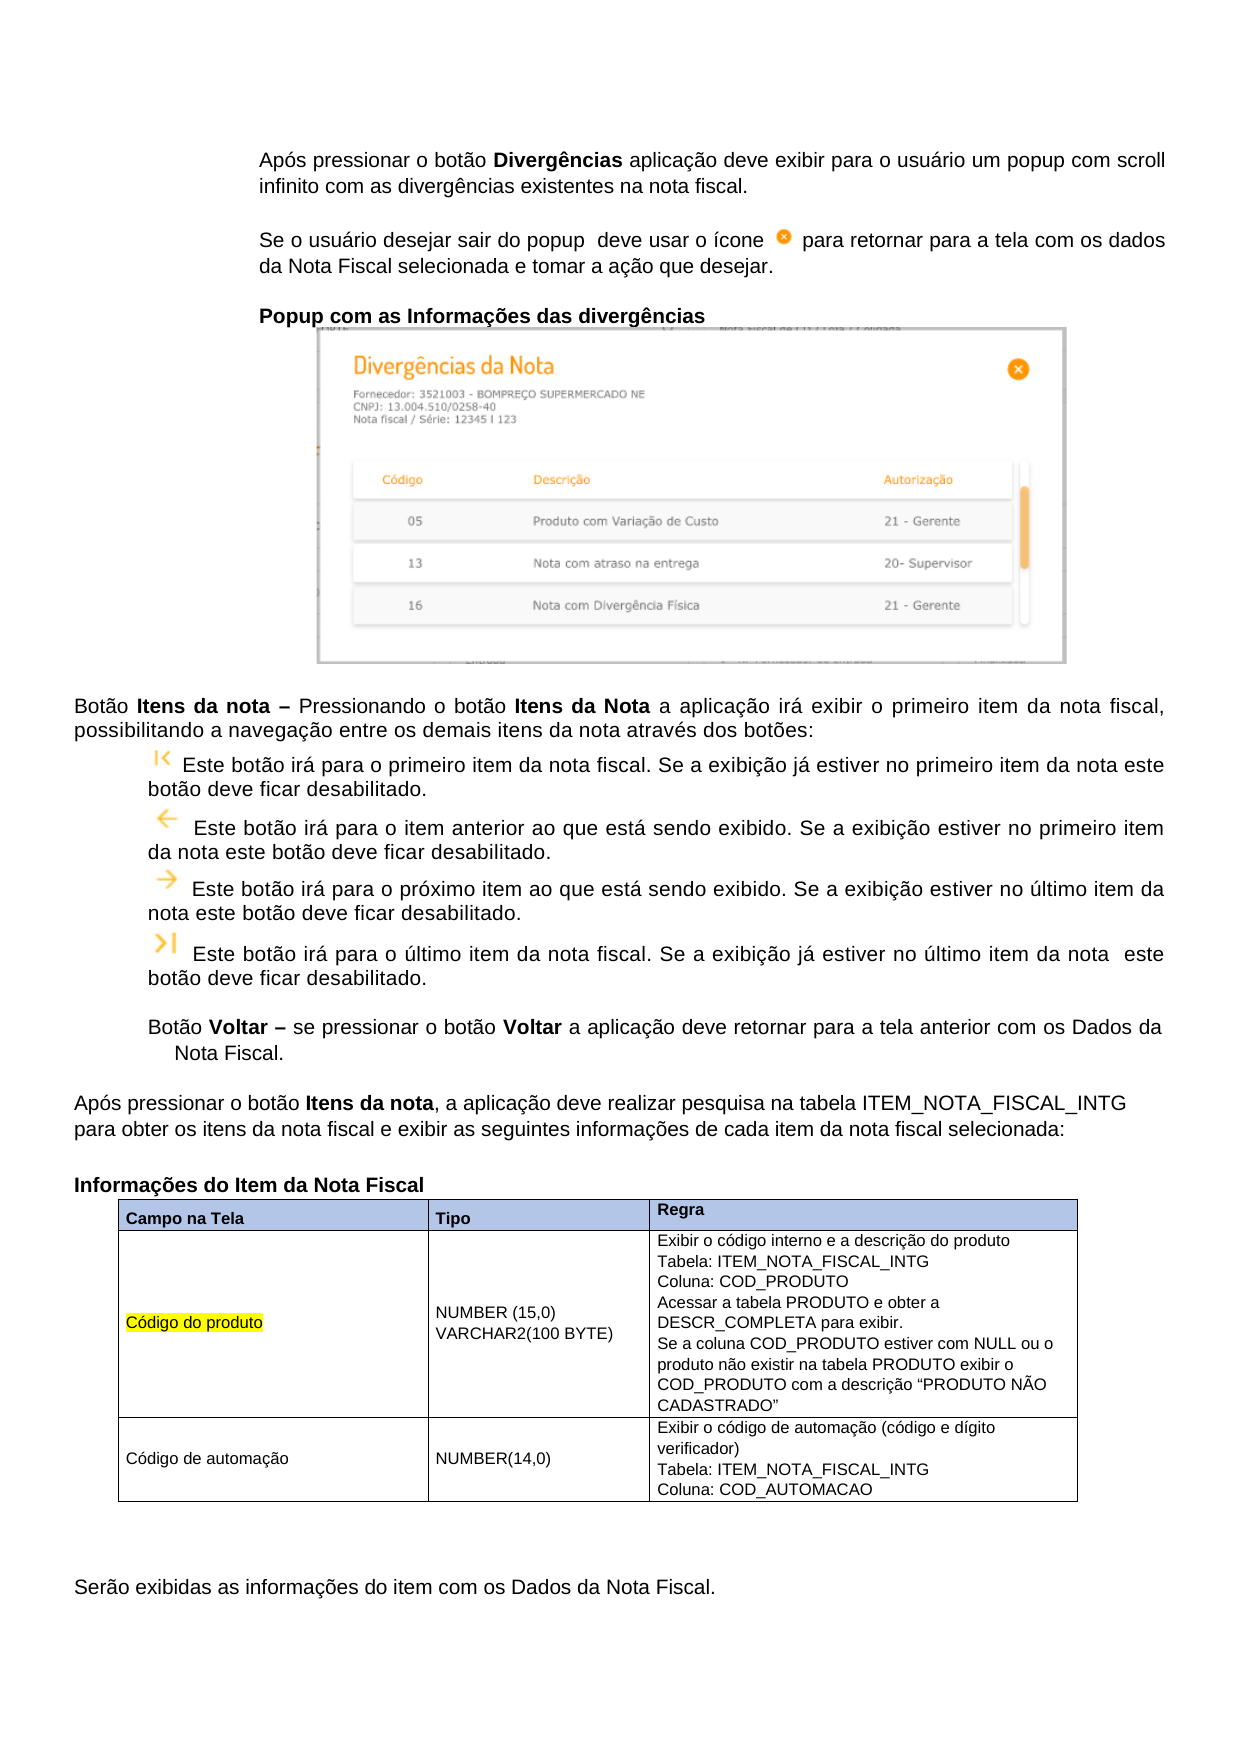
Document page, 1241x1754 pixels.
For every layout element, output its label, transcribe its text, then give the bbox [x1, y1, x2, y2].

picture [147, 863, 186, 897]
text Este botão irá para o item anterior ao que está sendo exibido. Se a exibição estiver no primeiro item da nota este botão deve ficar desabilitado. [148, 801, 1167, 864]
text Botão Voltar – se pressionar o botão Voltar a aplicação deve retornar para a tela anterior com os Dados da Nota Fiscal. [74, 1014, 1170, 1066]
picture [772, 225, 796, 248]
list Após pressionar o botão Divergências aplicação deve exibir para o usuário um popup com scroll infinito com as divergências existentes na nota fiscal. [259, 148, 1167, 197]
text Serão exibidas as informações do item com os Dados da Nota Fiscal. [74, 1575, 1167, 1599]
picture [147, 742, 177, 773]
picture [147, 925, 186, 962]
text Este botão irá para o primeiro item da nota fiscal. Se a exibição já estiver no primeiro item da nota este botão deve ficar desabilitado. [148, 742, 1167, 801]
table_cell NUMBER(14,0) [429, 1418, 649, 1501]
picture [147, 801, 187, 836]
table_cell Código de automação [119, 1418, 428, 1501]
table_header Campo na Tela [119, 1200, 428, 1230]
table_header Tipo [429, 1200, 649, 1230]
text Botão Itens da nota – Pressionando o botão Itens da Nota a aplicação irá exibir o primeiro item da nota fiscal, possibilitando a navegação entre os demais itens da nota através dos botões: [74, 694, 1167, 742]
table_cell Exibir o código interno e a descrição do produto Tabela: ITEM_NOTA_FISCAL_INTG Coluna: COD_PRODUTO Acessar a tabela PRODUTO e obter a DESCR_COMPLETA para exibir. Se a coluna COD_PRODUTO estiver com NULL ou o produto não existir na tabela PRODUTO exibir o COD_PRODUTO com a descrição “PRODUTO NÃO CADASTRADO” [650, 1231, 1077, 1417]
table_cell NUMBER (15,0) VARCHAR2(100 BYTE) [429, 1231, 649, 1417]
table_header Regra [650, 1200, 1077, 1230]
text Este botão irá para o próximo item ao que está sendo exibido. Se a exibição estiver no último item da nota este botão deve ficar desabilitado. [148, 864, 1167, 925]
table_cell Exibir o código de automação (código e dígito verificador) Tabela: ITEM_NOTA_FISCAL_INTG Coluna: COD_AUTOMACAO [650, 1418, 1077, 1501]
text Informações do Item da Nota Fiscal [74, 1173, 1167, 1197]
text Popup com as Informações das divergências [185, 304, 1167, 328]
text Este botão irá para o último item da nota fiscal. Se a exibição já estiver no último item da nota este botão deve ficar desabilitado. [148, 926, 1167, 990]
table_cell Código do produto [119, 1231, 428, 1417]
list Se o usuário desejar sair do popup deve usar o ícone para retornar para a tela com os dados da Nota Fiscal selecionada e tomar a ação que desejar. [259, 225, 1167, 278]
text Após pressionar o botão Itens da nota, a aplicação deve realizar pesquisa na tabela ITEM_NOTA_FISCAL_INTG para obter os itens da nota fiscal e exibir as seguintes informações de cada item da nota fiscal selecionada: [74, 1091, 1167, 1141]
